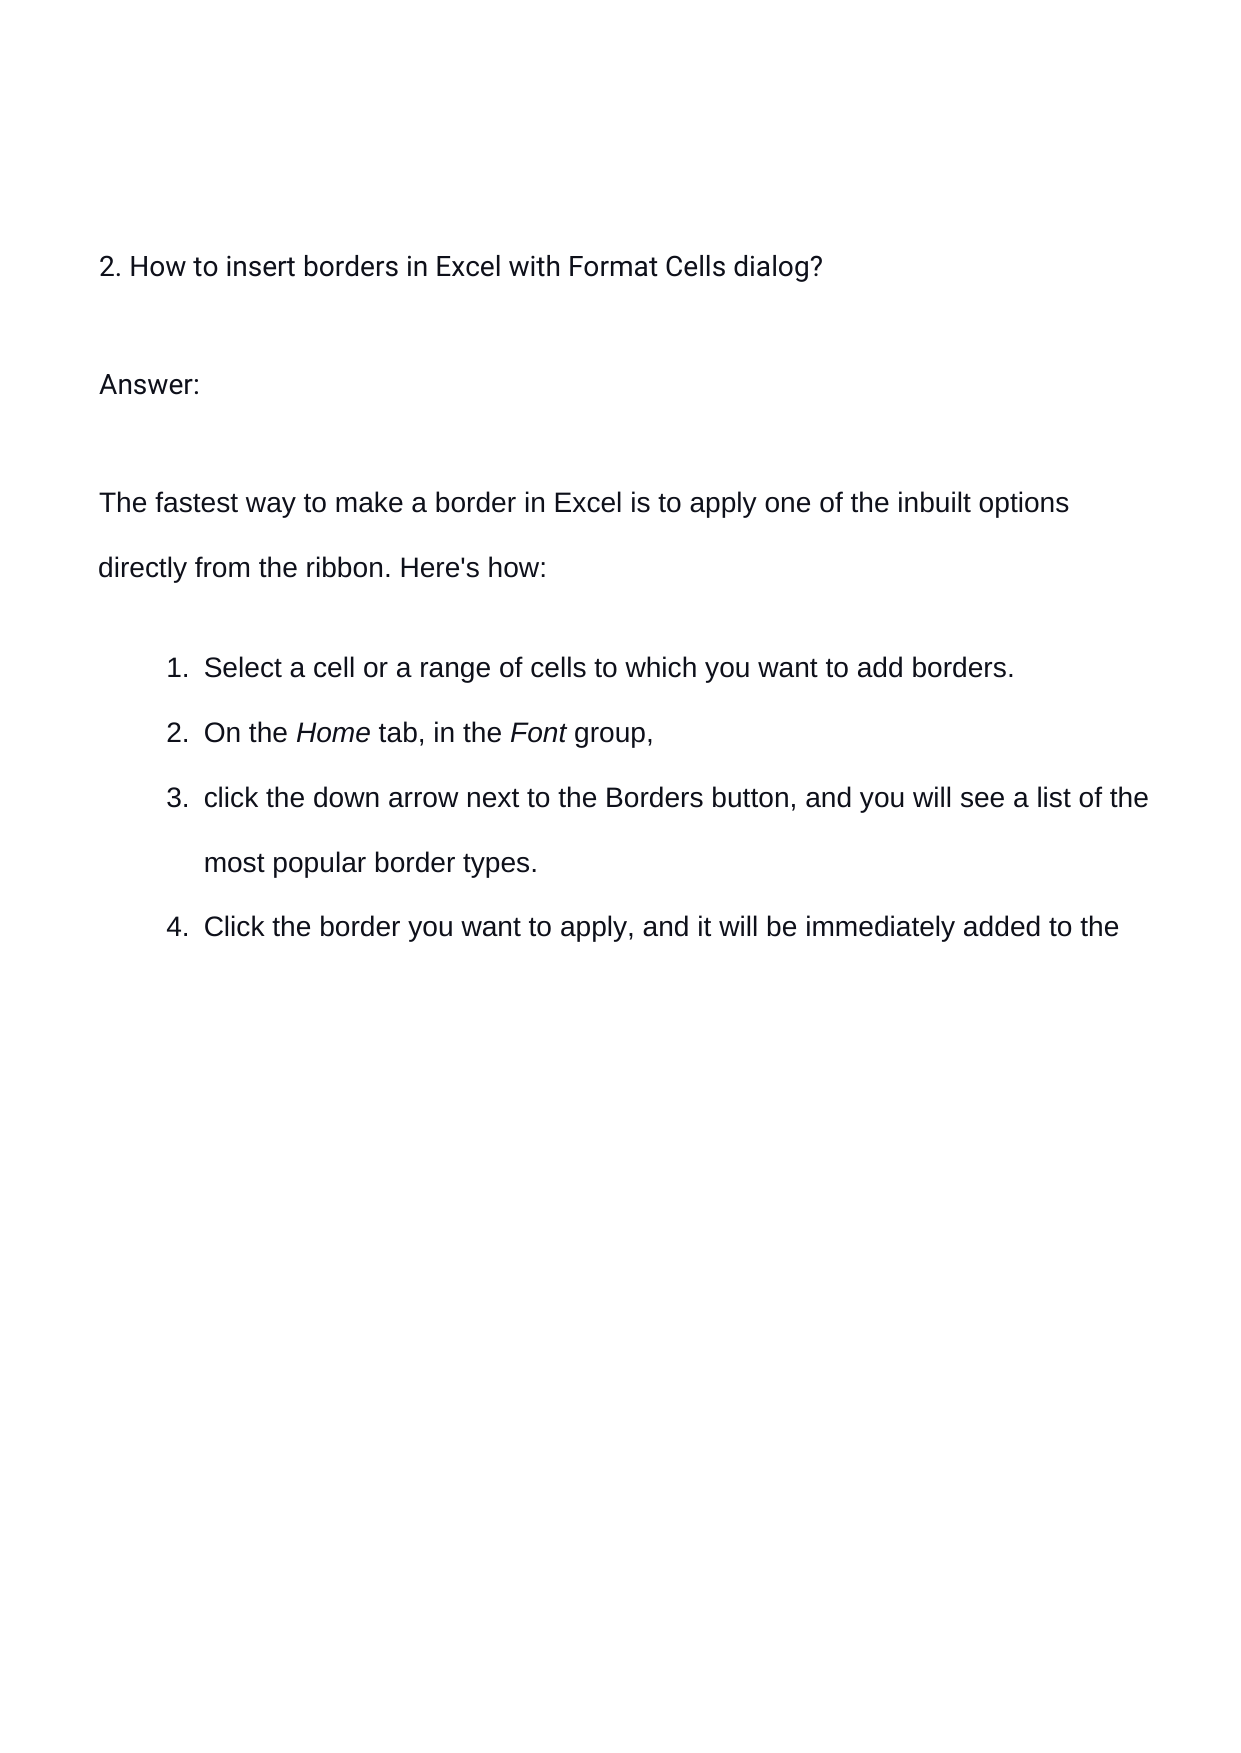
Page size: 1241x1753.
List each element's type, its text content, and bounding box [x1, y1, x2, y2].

list click the down arrow next to the Borders button, and you will see a list of the most popular border types. [166, 781, 1151, 878]
list On the Home tab, in the Font group, [166, 716, 1151, 748]
list Select a cell or a range of cells to which you want to add borders. [166, 651, 1151, 683]
text Answer: [98, 368, 1152, 401]
list Click the border you want to apply, and it will be immediately added to the selected cells [166, 910, 1151, 943]
text The fastest way to make a border in Excel is to apply one of the inbuilt options directly from the ribbon. Here's how: [98, 486, 1152, 583]
text 2. How to insert borders in Excel with Format Cells dialog? [98, 251, 1152, 284]
